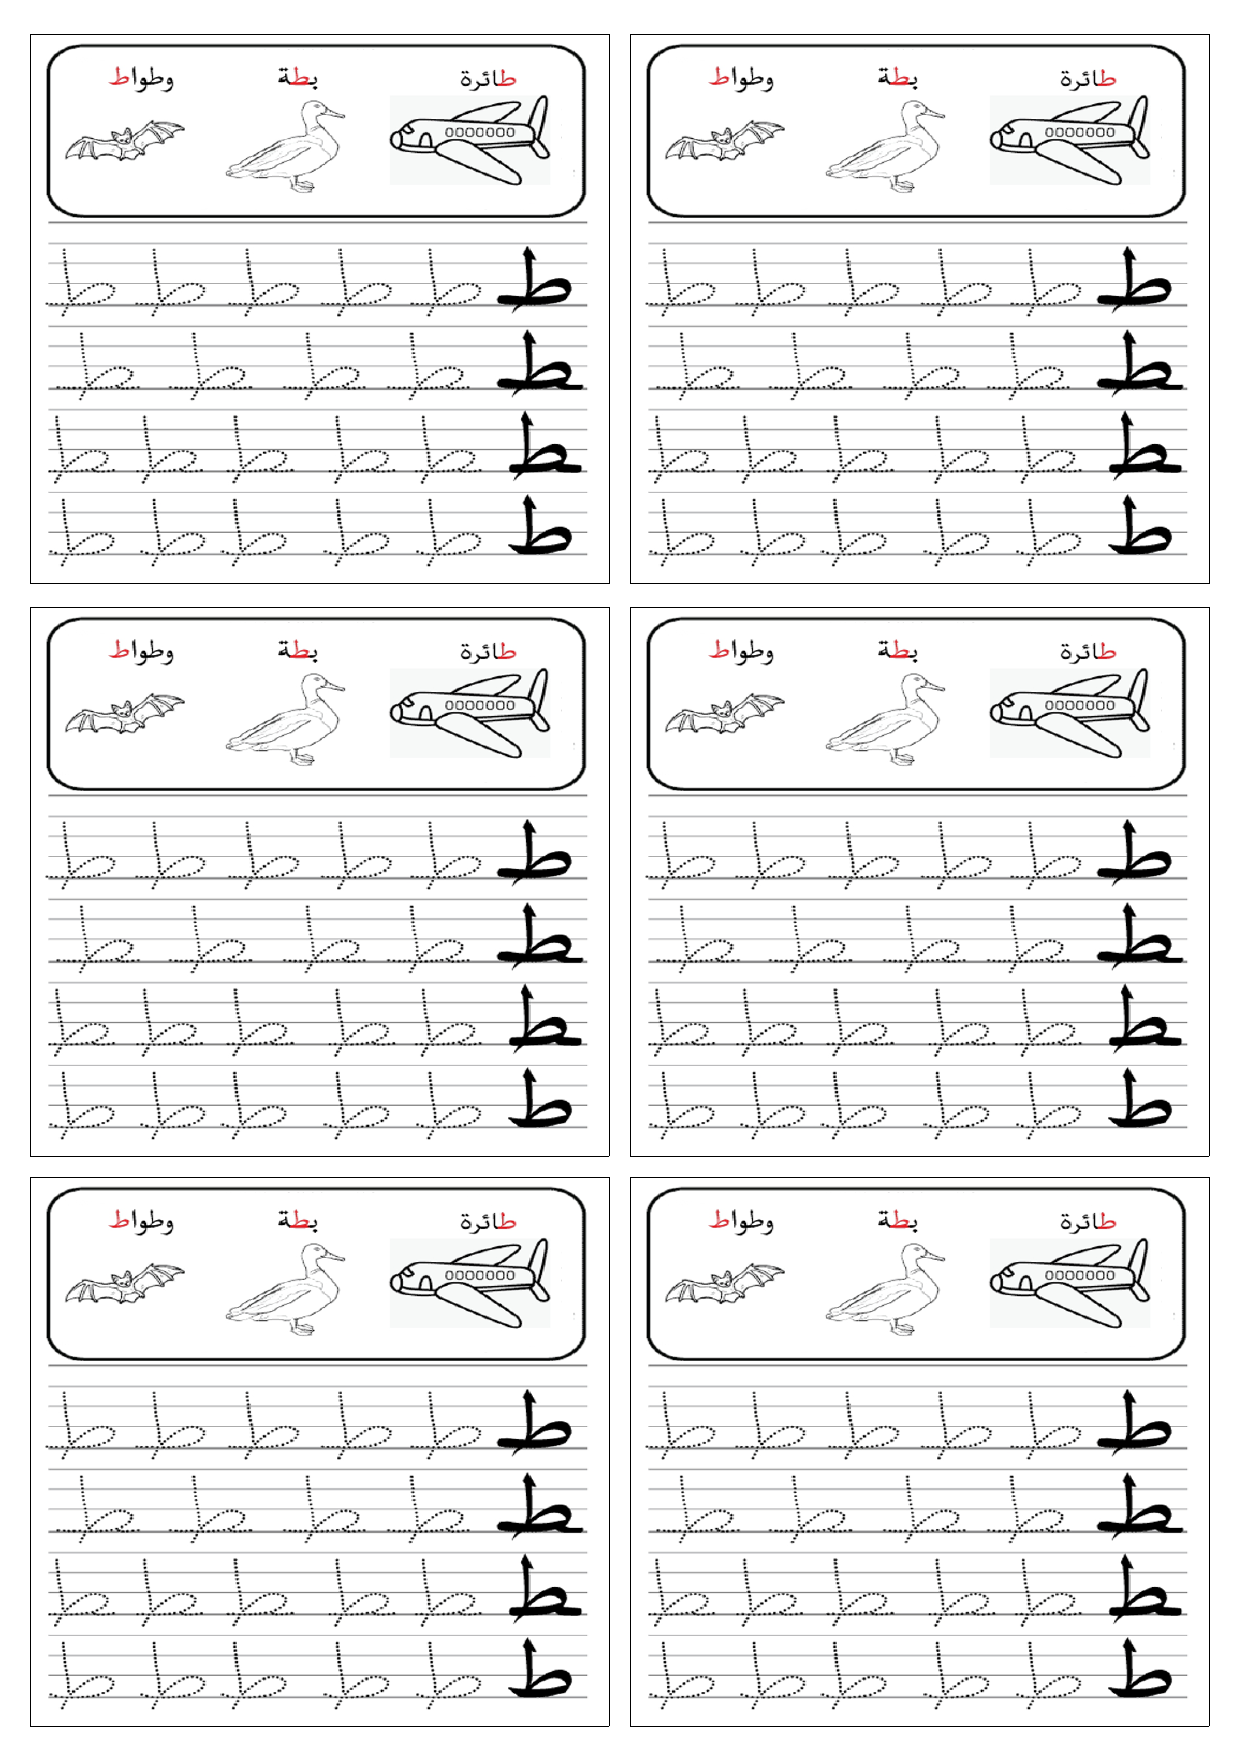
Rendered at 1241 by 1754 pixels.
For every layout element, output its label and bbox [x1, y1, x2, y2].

picture [45, 42, 589, 575]
picture [645, 42, 1189, 575]
picture [45, 614, 589, 1148]
picture [645, 1184, 1189, 1718]
picture [45, 1184, 589, 1718]
picture [645, 614, 1189, 1148]
